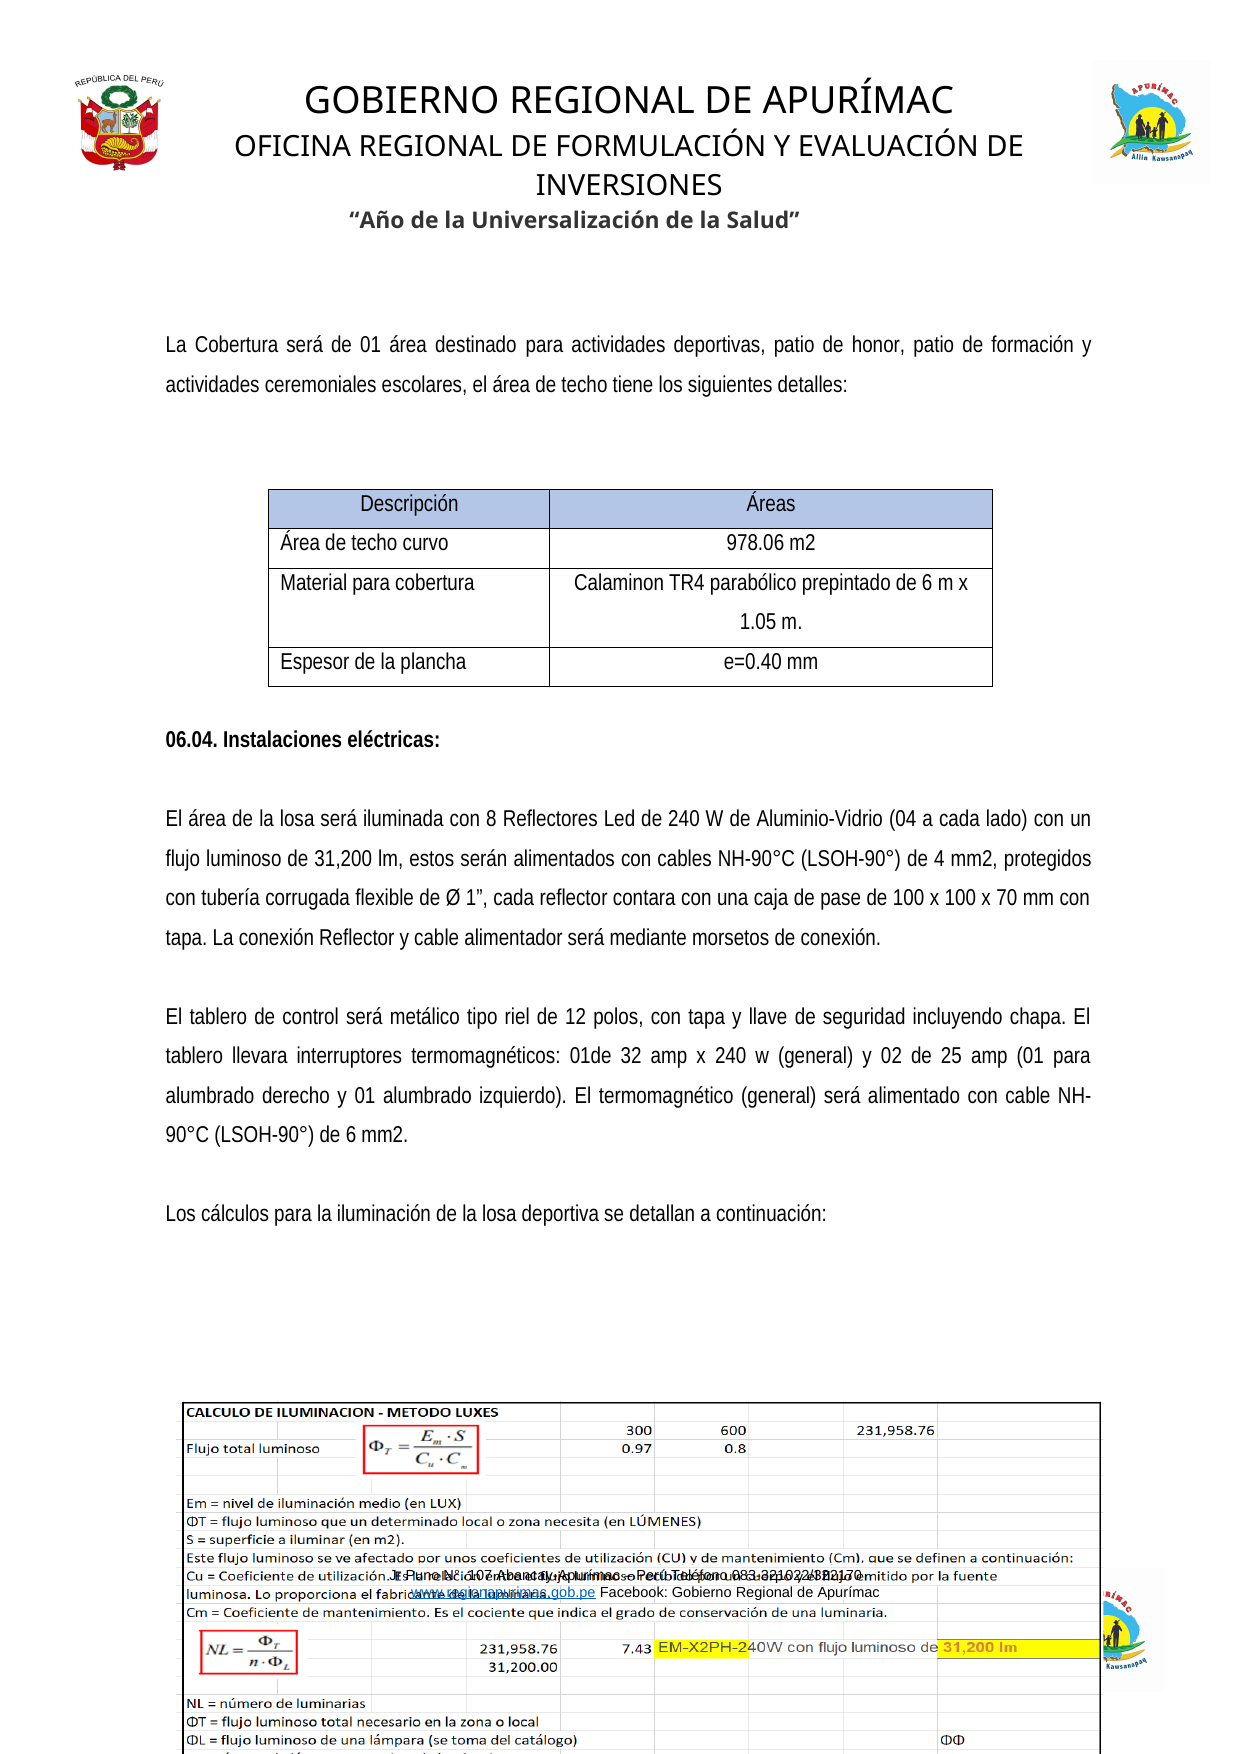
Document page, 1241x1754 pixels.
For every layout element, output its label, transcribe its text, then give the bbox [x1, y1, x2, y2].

table_header Descripción [269, 490, 549, 528]
text Los cálculos para la iluminación de la losa deportiva se detallan a continuación: [165, 1200, 1092, 1227]
text El tablero de control será metálico tipo riel de 12 polos, con tapa y llave de seguridad incluyendo chapa. El tablero llevara interruptores termomagnéticos: 01de 32 amp x 240 w (general) y 02 de 25 amp (01 para alumbrado derecho y 01 alumbrado izquierdo). El termomagnético (general) será alimentado con cable NH-90°C (LSOH-90°) de 6 mm2. [165, 1003, 1092, 1148]
table_cell 978.06 m2 [550, 529, 992, 568]
text El área de la losa será iluminada con 8 Reflectores Led de 240 W de Aluminio-Vidrio (04 a cada lado) con un flujo luminoso de 31,200 lm, estos serán alimentados con cables NH-90°C (LSOH-90°) de 4 mm2, protegidos con tubería corrugada flexible de Ø 1”, cada reflector contara con una caja de pase de 100 x 100 x 70 mm con tapa. La conexión Reflector y cable alimentador será mediante morsetos de conexión. [165, 805, 1092, 950]
table_cell Área de techo curvo [269, 529, 549, 568]
table_cell Espesor de la plancha [269, 648, 549, 686]
table_header Áreas [550, 490, 992, 528]
table_cell Calaminon TR4 parabólico prepintado de 6 m x 1.05 m. [550, 569, 992, 647]
picture [72, 75, 166, 171]
text 06.04. Instalaciones eléctricas: [165, 726, 1092, 753]
table_cell e=0.40 mm [550, 648, 992, 686]
text La Cobertura será de 01 área destinado para actividades deportivas, patio de honor, patio de formación y actividades ceremoniales escolares, el área de techo tiene los siguientes detalles: [165, 331, 1092, 397]
picture [1092, 60, 1211, 184]
table_cell Material para cobertura [269, 569, 549, 647]
picture [176, 1401, 1165, 1754]
